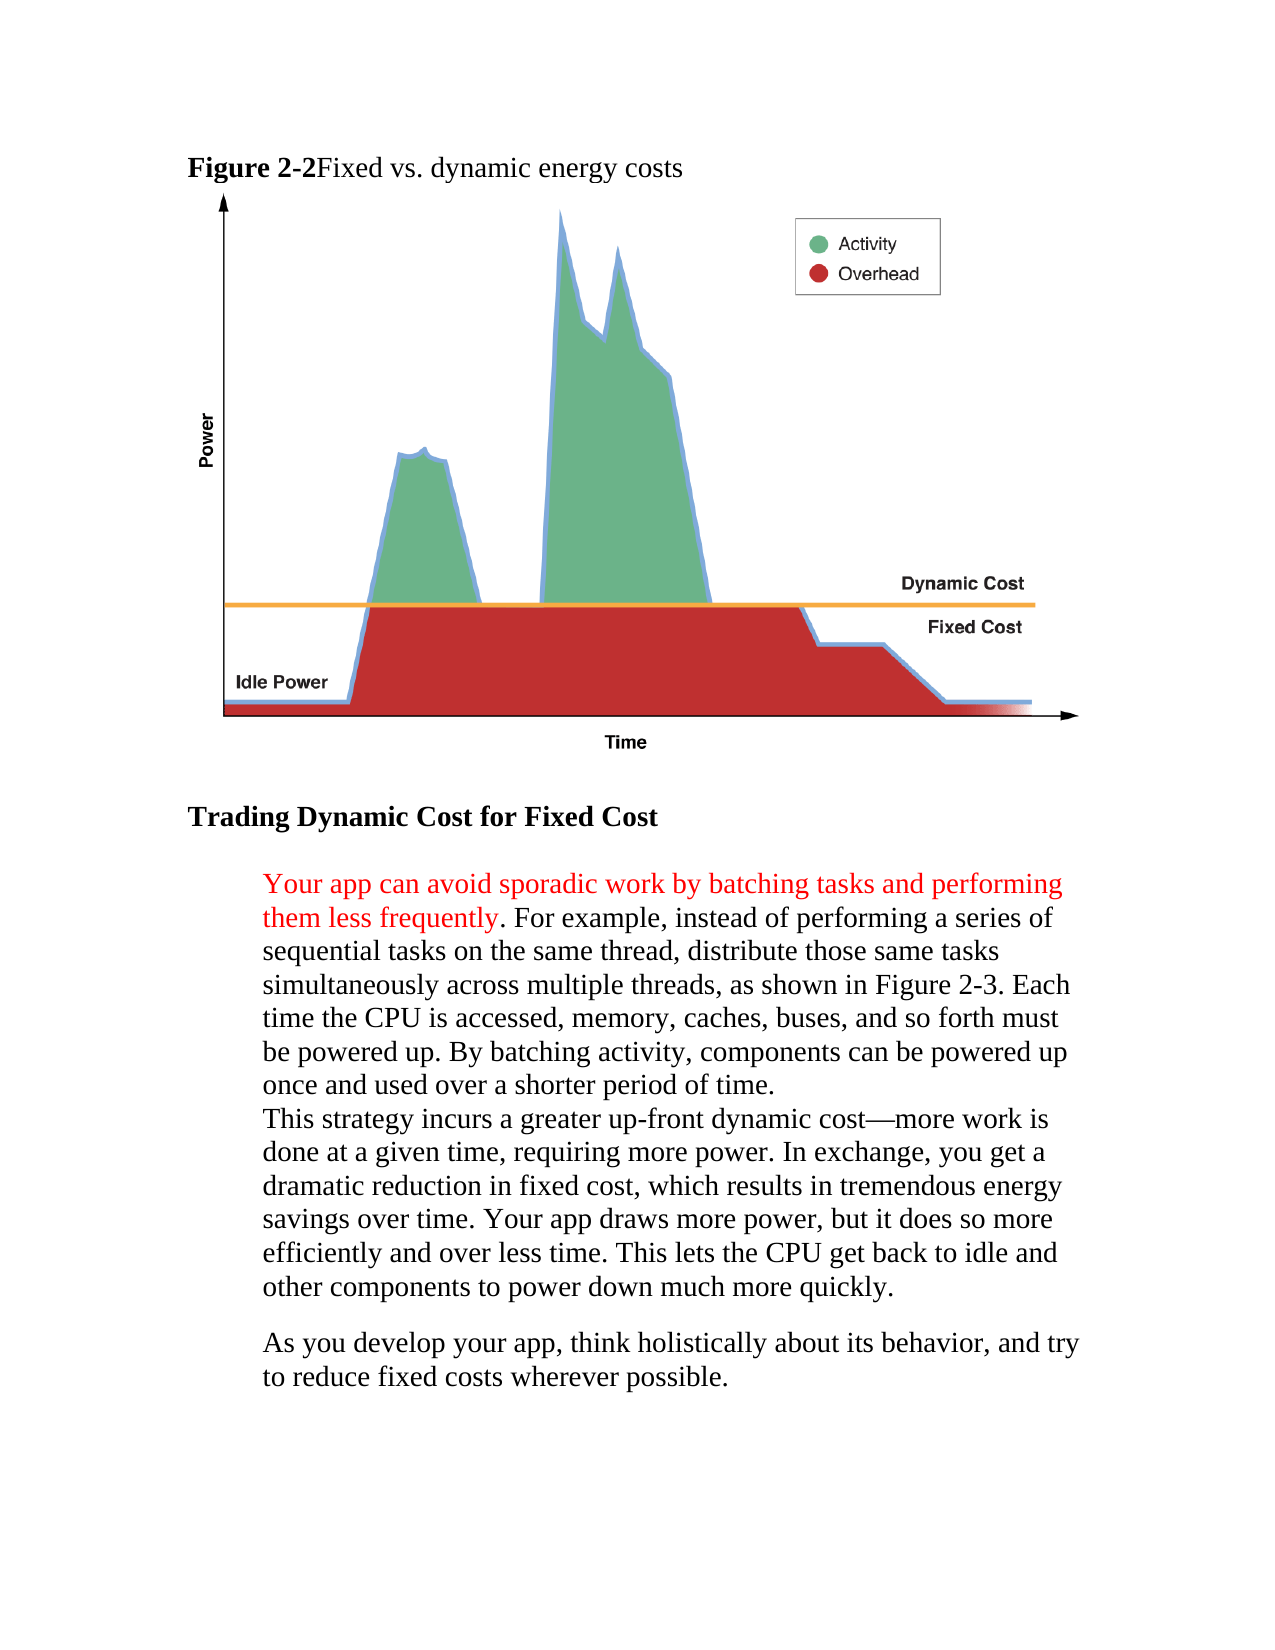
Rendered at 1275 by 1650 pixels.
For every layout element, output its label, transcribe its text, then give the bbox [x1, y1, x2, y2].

picture [187, 183, 1088, 766]
text Figure 2-2Fixed vs. dynamic energy costs [187, 150, 1087, 183]
text This strategy incurs a greater up-front dynamic cost—more work is done at a given time, requiring more power. In exchange, you get a dramatic reduction in fixed cost, which results in tremendous energy savings over time. Your app draws more power, but it does so more efficiently and over less time. This lets the CPU get back to idle and other components to power down much more quickly. [262, 1101, 1087, 1302]
text As you develop your app, think holistically about its behavior, and try to reduce fixed costs wherever possible. [262, 1326, 1087, 1393]
text Trading Dynamic Cost for Fixed Cost [187, 799, 1087, 833]
text Your app can avoid sporadic work by batching tasks and performing them less frequently. For example, instead of performing a series of sequential tasks on the same thread, distribute those same tasks simultaneously across multiple threads, as shown in Figure 2-3. Each time the CPU is accessed, memory, caches, buses, and so forth must be powered up. By batching activity, components can be powered up once and used over a shorter period of time. [262, 866, 1087, 1101]
